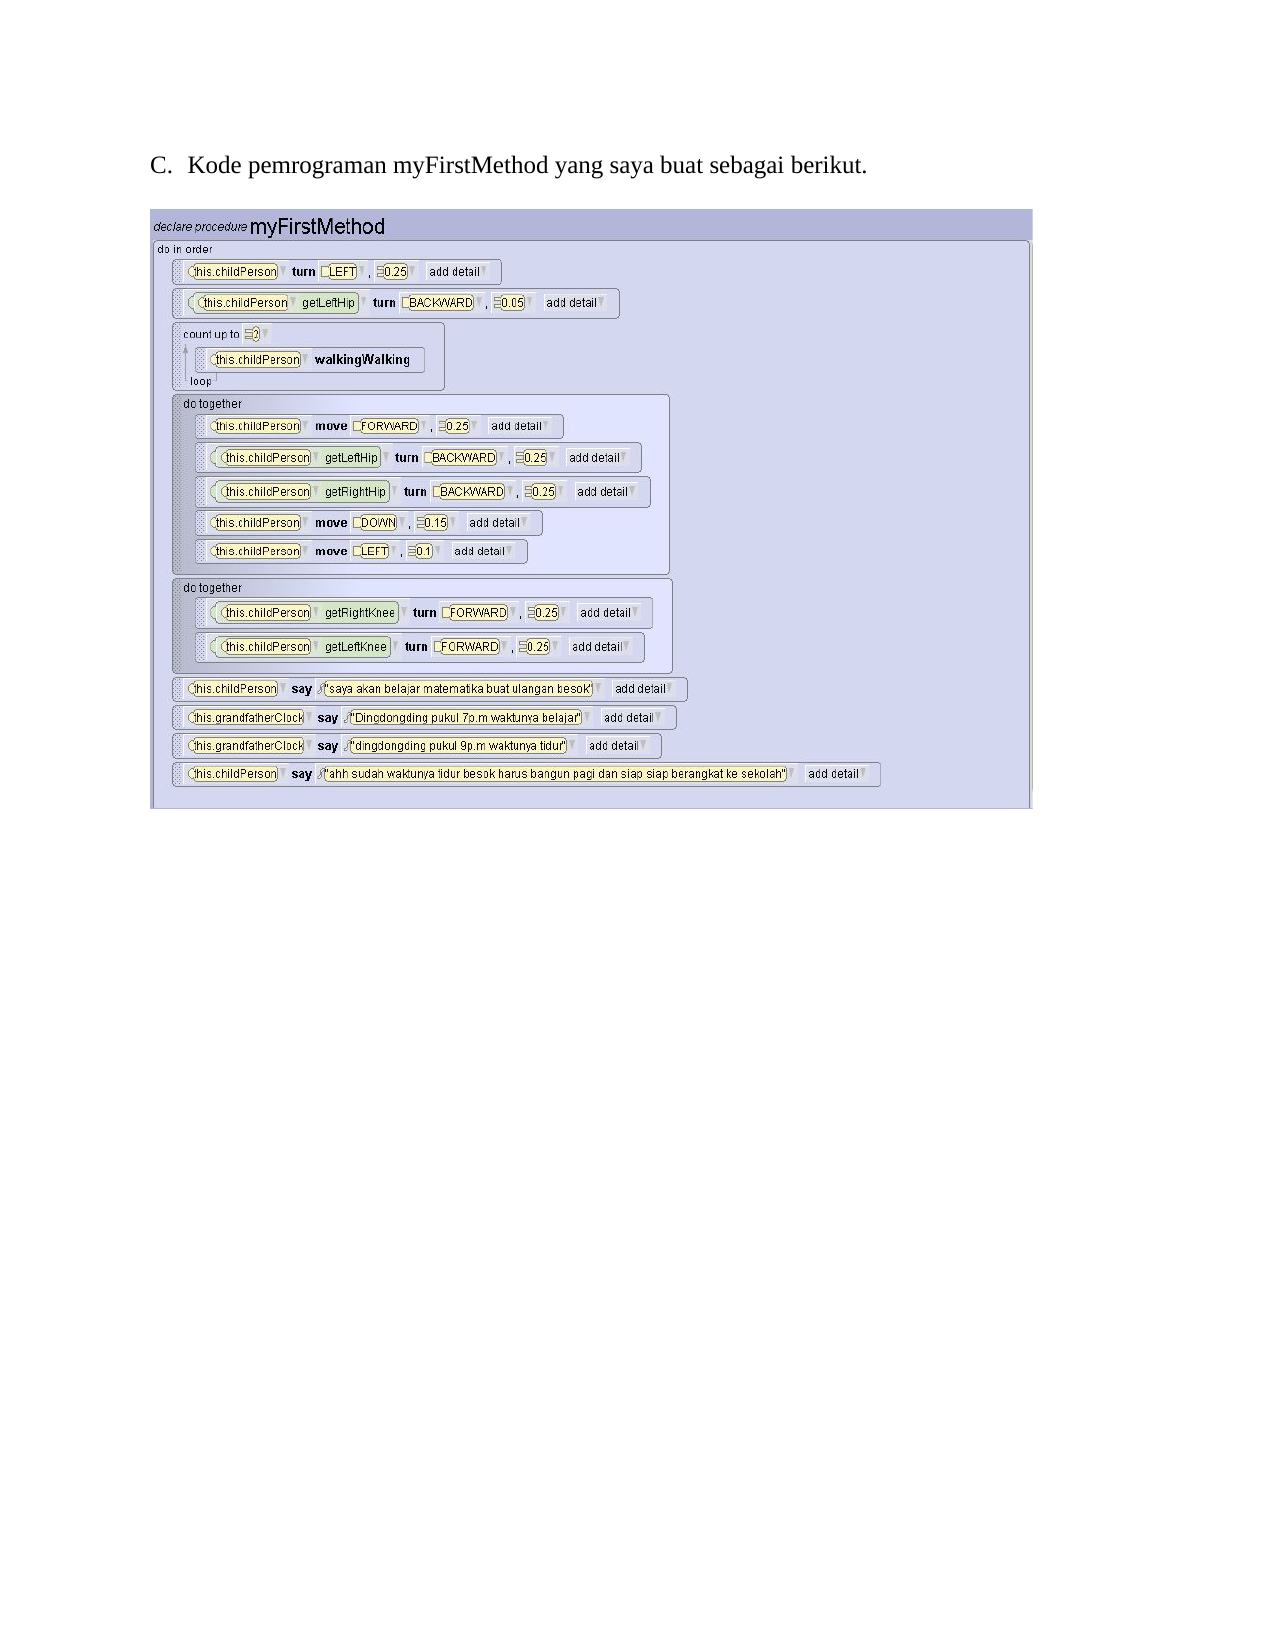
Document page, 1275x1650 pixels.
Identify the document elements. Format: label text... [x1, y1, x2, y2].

list Kode pemrograman myFirstMethod yang saya buat sebagai berikut. [150, 150, 1125, 179]
picture [150, 209, 1033, 809]
